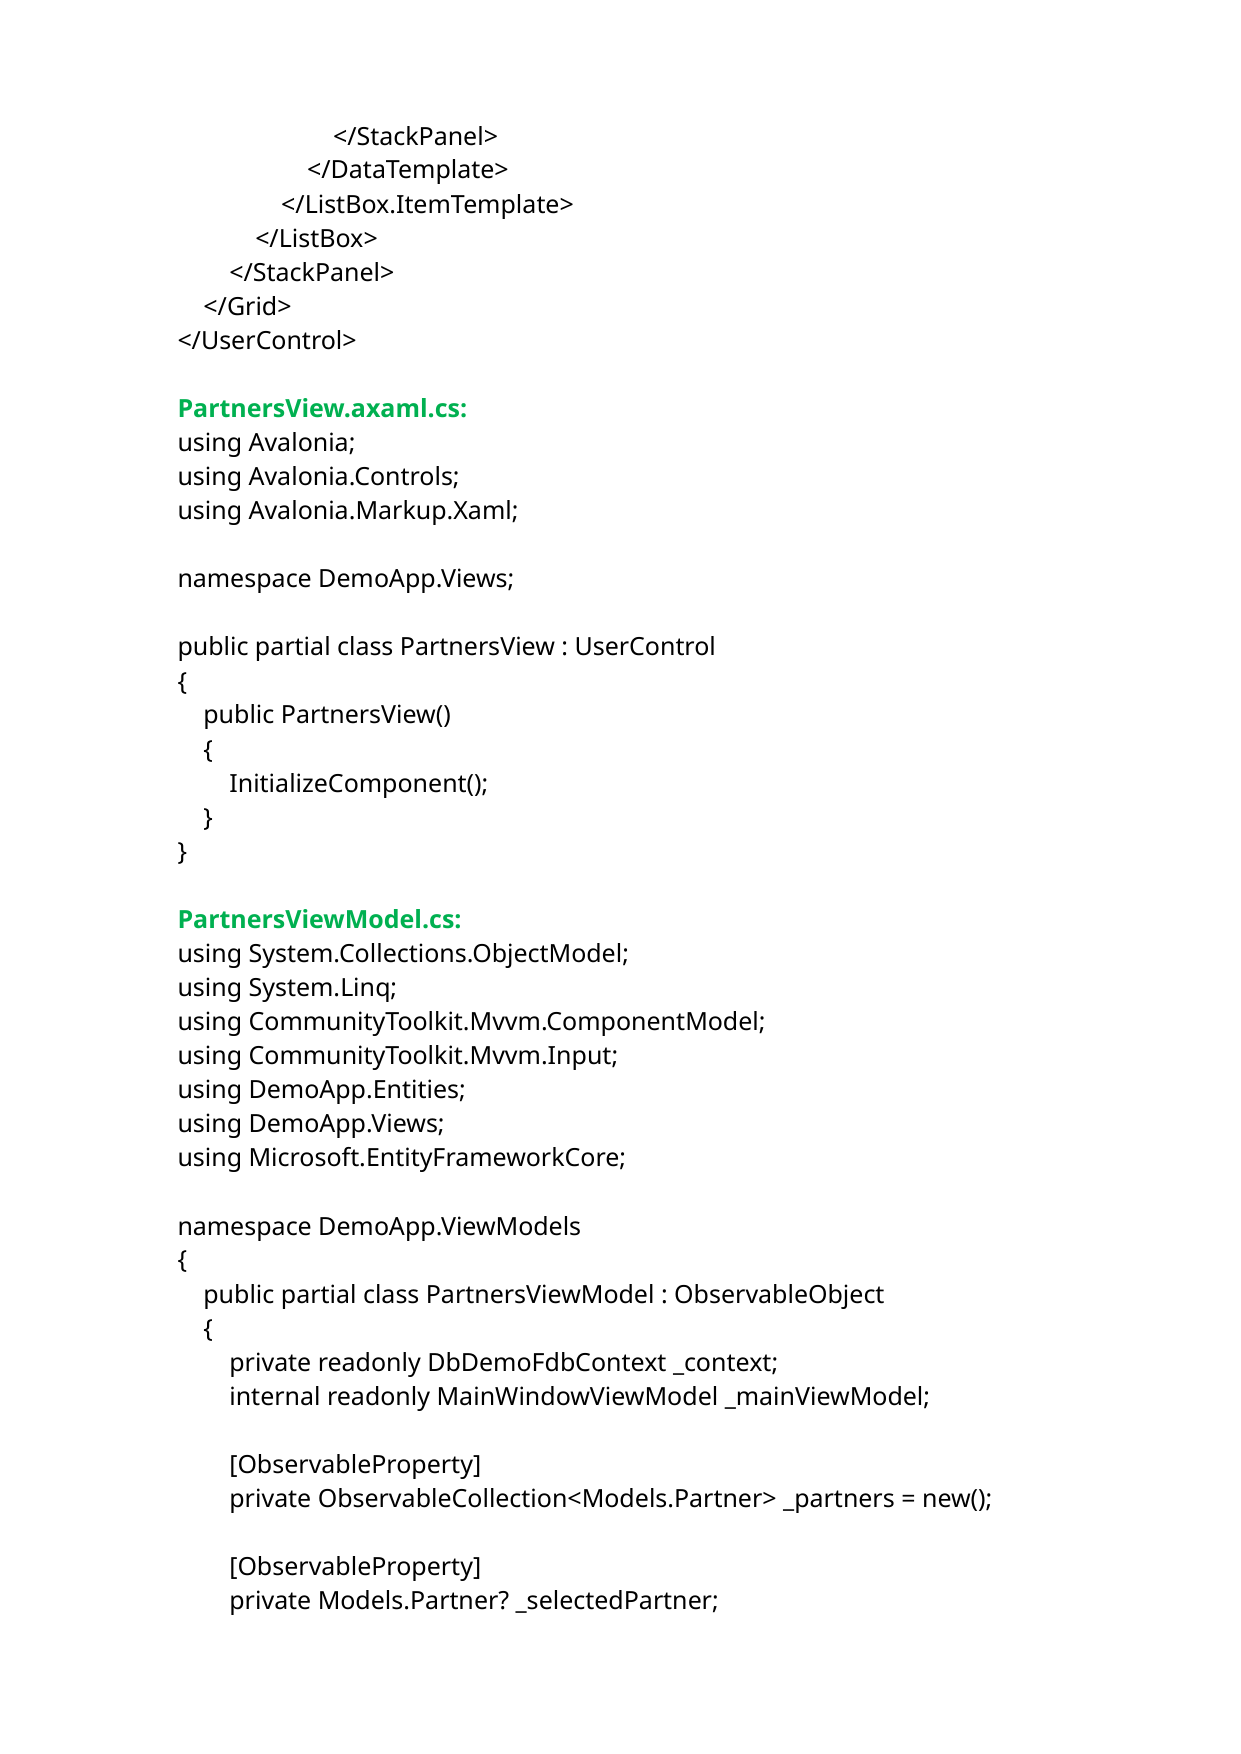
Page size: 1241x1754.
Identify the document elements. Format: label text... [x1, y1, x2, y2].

text PartnersView.axaml.cs: [177, 391, 1152, 425]
text namespace DemoApp.ViewModels [177, 1208, 1152, 1242]
text InitializeComponent(); [177, 765, 1152, 799]
text { [177, 1242, 1152, 1276]
text { [177, 1310, 1152, 1344]
text using System.Collections.ObjectModel; [177, 936, 1152, 970]
text </StackPanel> [177, 254, 1152, 288]
text using System.Linq; [177, 970, 1152, 1004]
text namespace DemoApp.Views; [177, 561, 1152, 595]
text using DemoApp.Views; [177, 1106, 1152, 1140]
text { [177, 663, 1152, 697]
text private Models.Partner? _selectedPartner; [177, 1583, 1152, 1617]
text internal readonly MainWindowViewModel _mainViewModel; [177, 1378, 1152, 1412]
text public partial class PartnersViewModel : ObservableObject [177, 1276, 1152, 1310]
text private ObservableCollection<Models.Partner> _partners = new(); [177, 1481, 1152, 1515]
text </ListBox.ItemTemplate> [177, 186, 1152, 220]
text using Avalonia.Markup.Xaml; [177, 493, 1152, 527]
text </UserControl> [177, 322, 1152, 357]
text } [177, 799, 1152, 833]
text </Grid> [177, 288, 1152, 322]
text </DataTemplate> [177, 152, 1152, 186]
text { [177, 731, 1152, 765]
text using Microsoft.EntityFrameworkCore; [177, 1140, 1152, 1174]
text public PartnersView() [177, 697, 1152, 731]
text using Avalonia; [177, 425, 1152, 459]
text } [177, 833, 1152, 867]
text public partial class PartnersView : UserControl [177, 629, 1152, 663]
text </ListBox> [177, 220, 1152, 254]
text using CommunityToolkit.Mvvm.Input; [177, 1038, 1152, 1072]
text using Avalonia.Controls; [177, 459, 1152, 493]
text [ObservableProperty] [177, 1447, 1152, 1481]
text using DemoApp.Entities; [177, 1072, 1152, 1106]
text private readonly DbDemoFdbContext _context; [177, 1344, 1152, 1378]
text [ObservableProperty] [177, 1549, 1152, 1583]
text using CommunityToolkit.Mvvm.ComponentModel; [177, 1004, 1152, 1038]
text </StackPanel> [177, 118, 1152, 152]
text PartnersViewModel.cs: [177, 902, 1152, 936]
